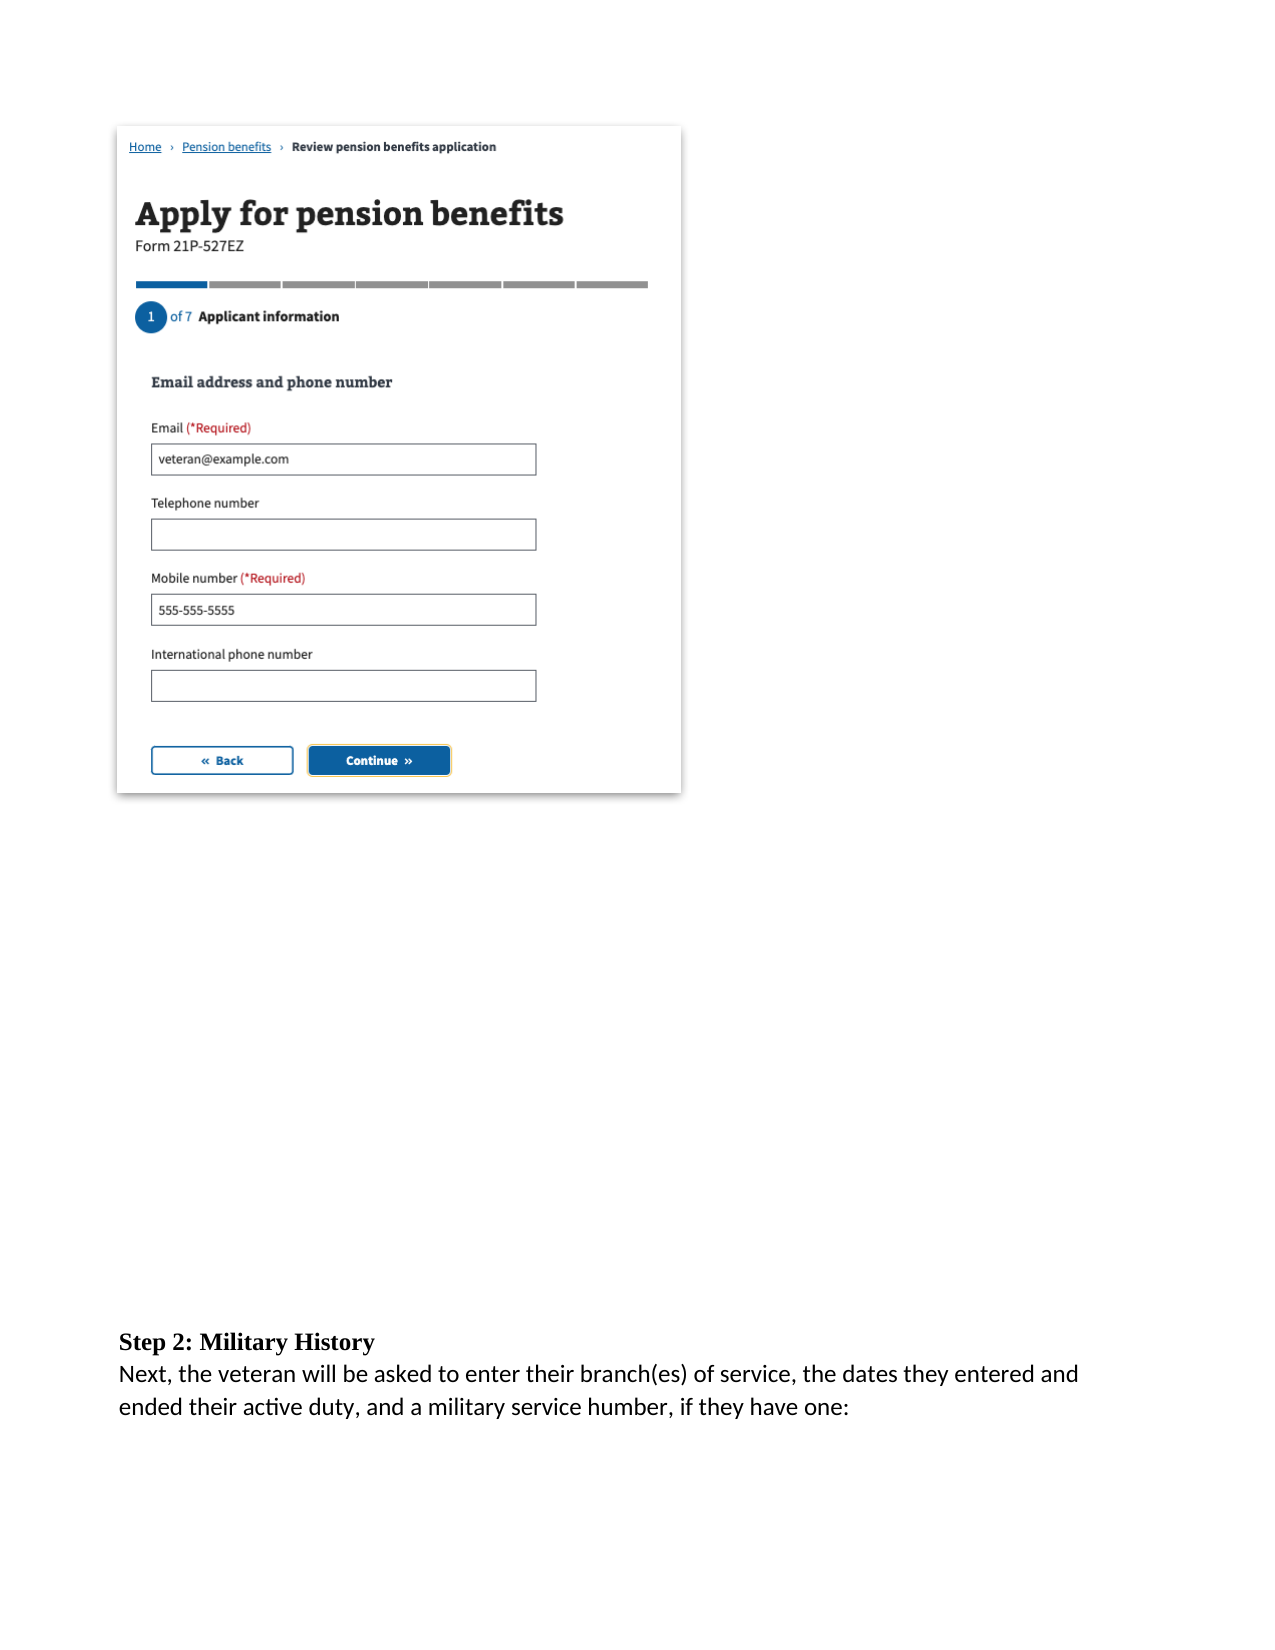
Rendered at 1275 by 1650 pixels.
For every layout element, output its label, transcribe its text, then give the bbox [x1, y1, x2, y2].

picture [117, 126, 681, 793]
text Next, the veteran will be asked to enter their branch(es) of service, the dates they entered and ended their active duty, and a military service humber, if they have one: [119, 1358, 1103, 1421]
subtitle Step 2: Military History [119, 1327, 1103, 1355]
